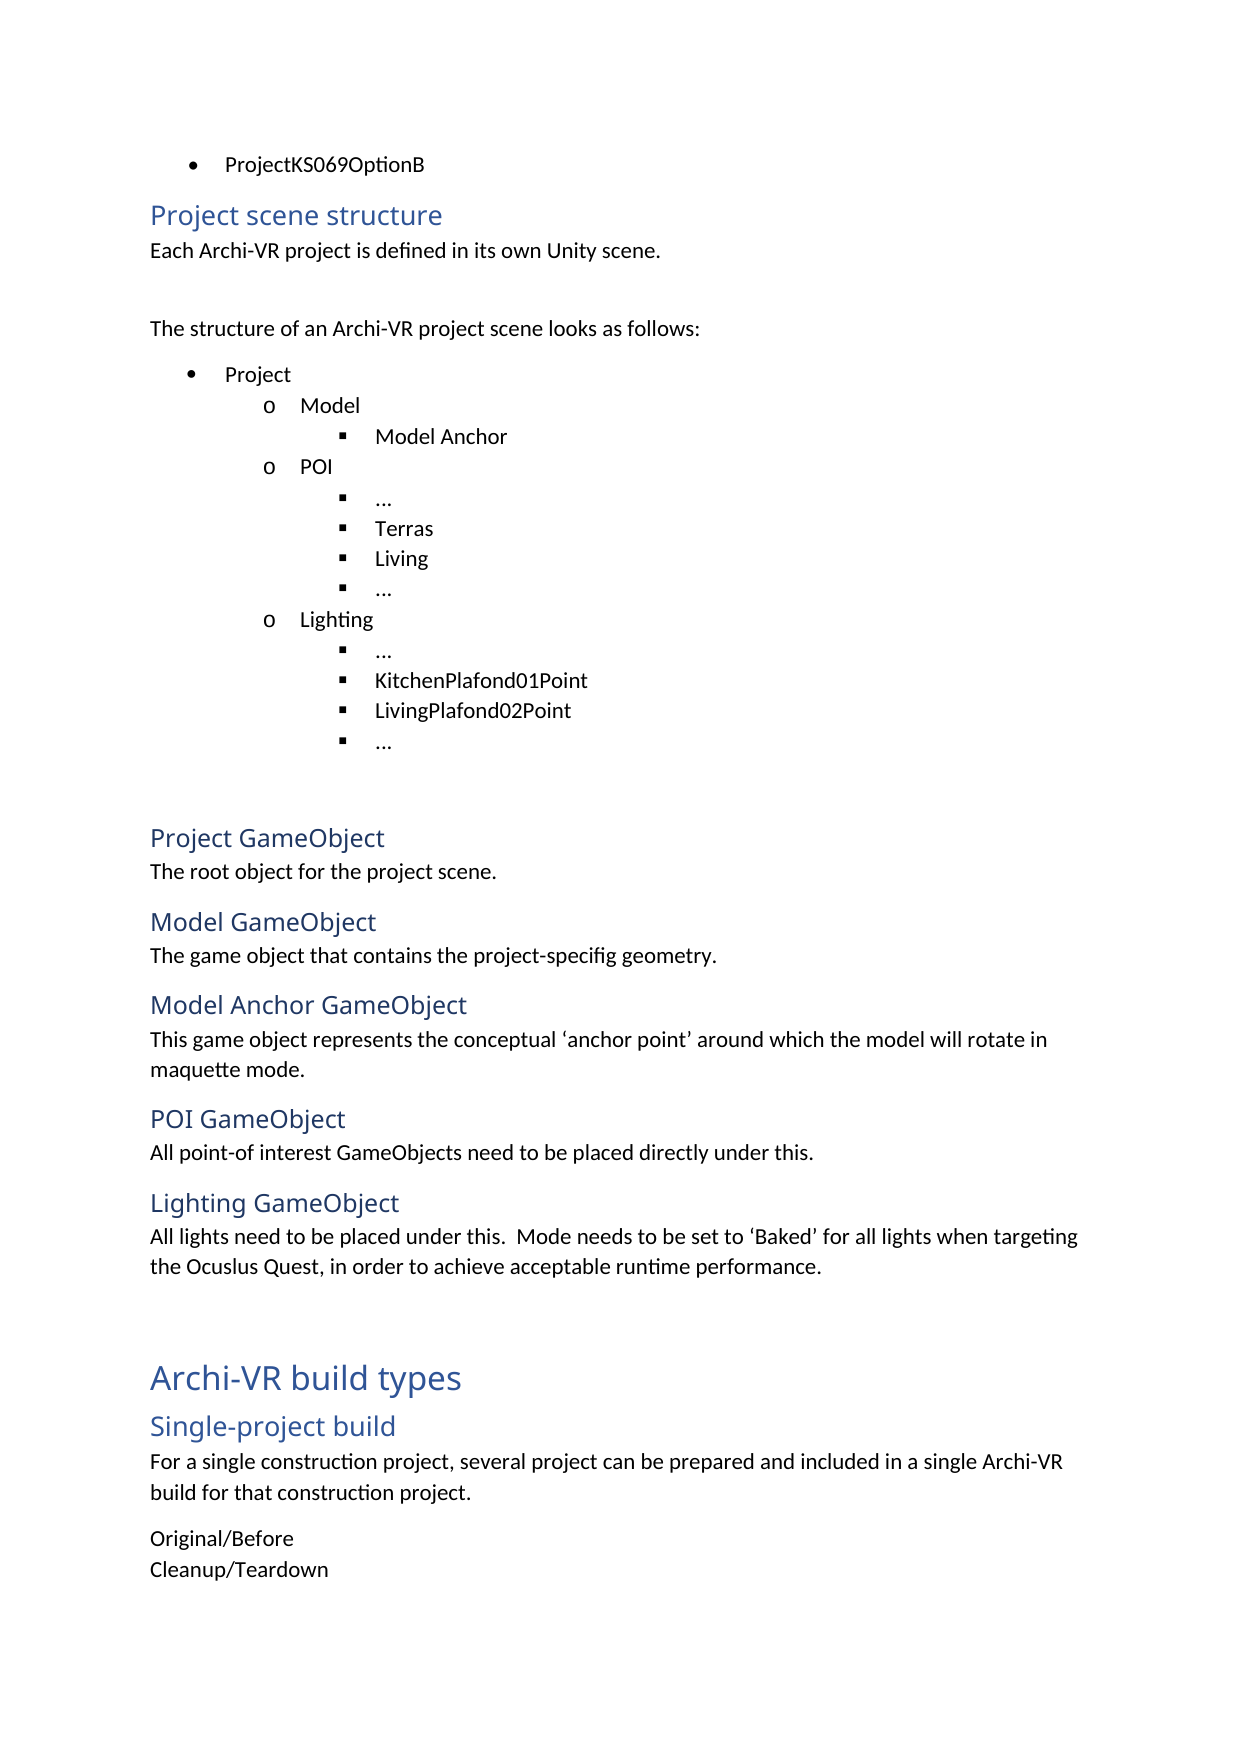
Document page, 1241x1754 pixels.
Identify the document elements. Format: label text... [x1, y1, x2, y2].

subtitle Model Anchor GameObject [150, 988, 1090, 1022]
subtitle Project scene structure [150, 197, 1090, 234]
subtitle POI GameObject [150, 1102, 1090, 1136]
list ... [337, 727, 1090, 755]
subtitle Archi-VR build types [150, 1354, 1090, 1400]
text All point-of interest GameObjects need to be placed directly under this. [150, 1138, 1090, 1167]
list ... [337, 484, 1090, 512]
list Model [262, 391, 1090, 420]
list POI [262, 452, 1090, 482]
subtitle Project GameObject [150, 821, 1090, 855]
text The game object that contains the project-specifig geometry. [150, 941, 1090, 969]
list ProjectKS069OptionB [187, 150, 1090, 178]
subtitle Model GameObject [150, 904, 1090, 938]
list ... [337, 574, 1090, 603]
text For a single construction project, several project can be prepared and included in a single Archi-VR build for that construction project. [150, 1447, 1090, 1506]
list Model Anchor [337, 422, 1090, 450]
list Lighting [262, 605, 1090, 634]
text All lights need to be placed under this. Mode needs to be set to ‘Baked’ for all lights when targeting the Ocuslus Quest, in order to achieve acceptable runtime performance. [150, 1222, 1090, 1280]
text Original/Before Cleanup/Teardown Construction Phase RuwBouw Construction Phase Technieken … Construction Phase Final [150, 1524, 1090, 1583]
text The structure of an Archi-VR project scene looks as follows: [150, 283, 1090, 342]
list Living [337, 544, 1090, 572]
list KitchenPlafond01Point [337, 666, 1090, 694]
subtitle Lighting GameObject [150, 1185, 1090, 1219]
list Project [187, 361, 1090, 389]
list ... [337, 636, 1090, 664]
text Each Archi-VR project is defined in its own Unity scene. [150, 237, 1090, 265]
text This game object represents the conceptual ‘anchor point’ around which the model will rotate in maquette mode. [150, 1025, 1090, 1083]
text The root object for the project scene. [150, 857, 1090, 885]
list Terras [337, 514, 1090, 542]
list LivingPlafond02Point [337, 697, 1090, 725]
subtitle Single-project build [150, 1408, 1090, 1444]
